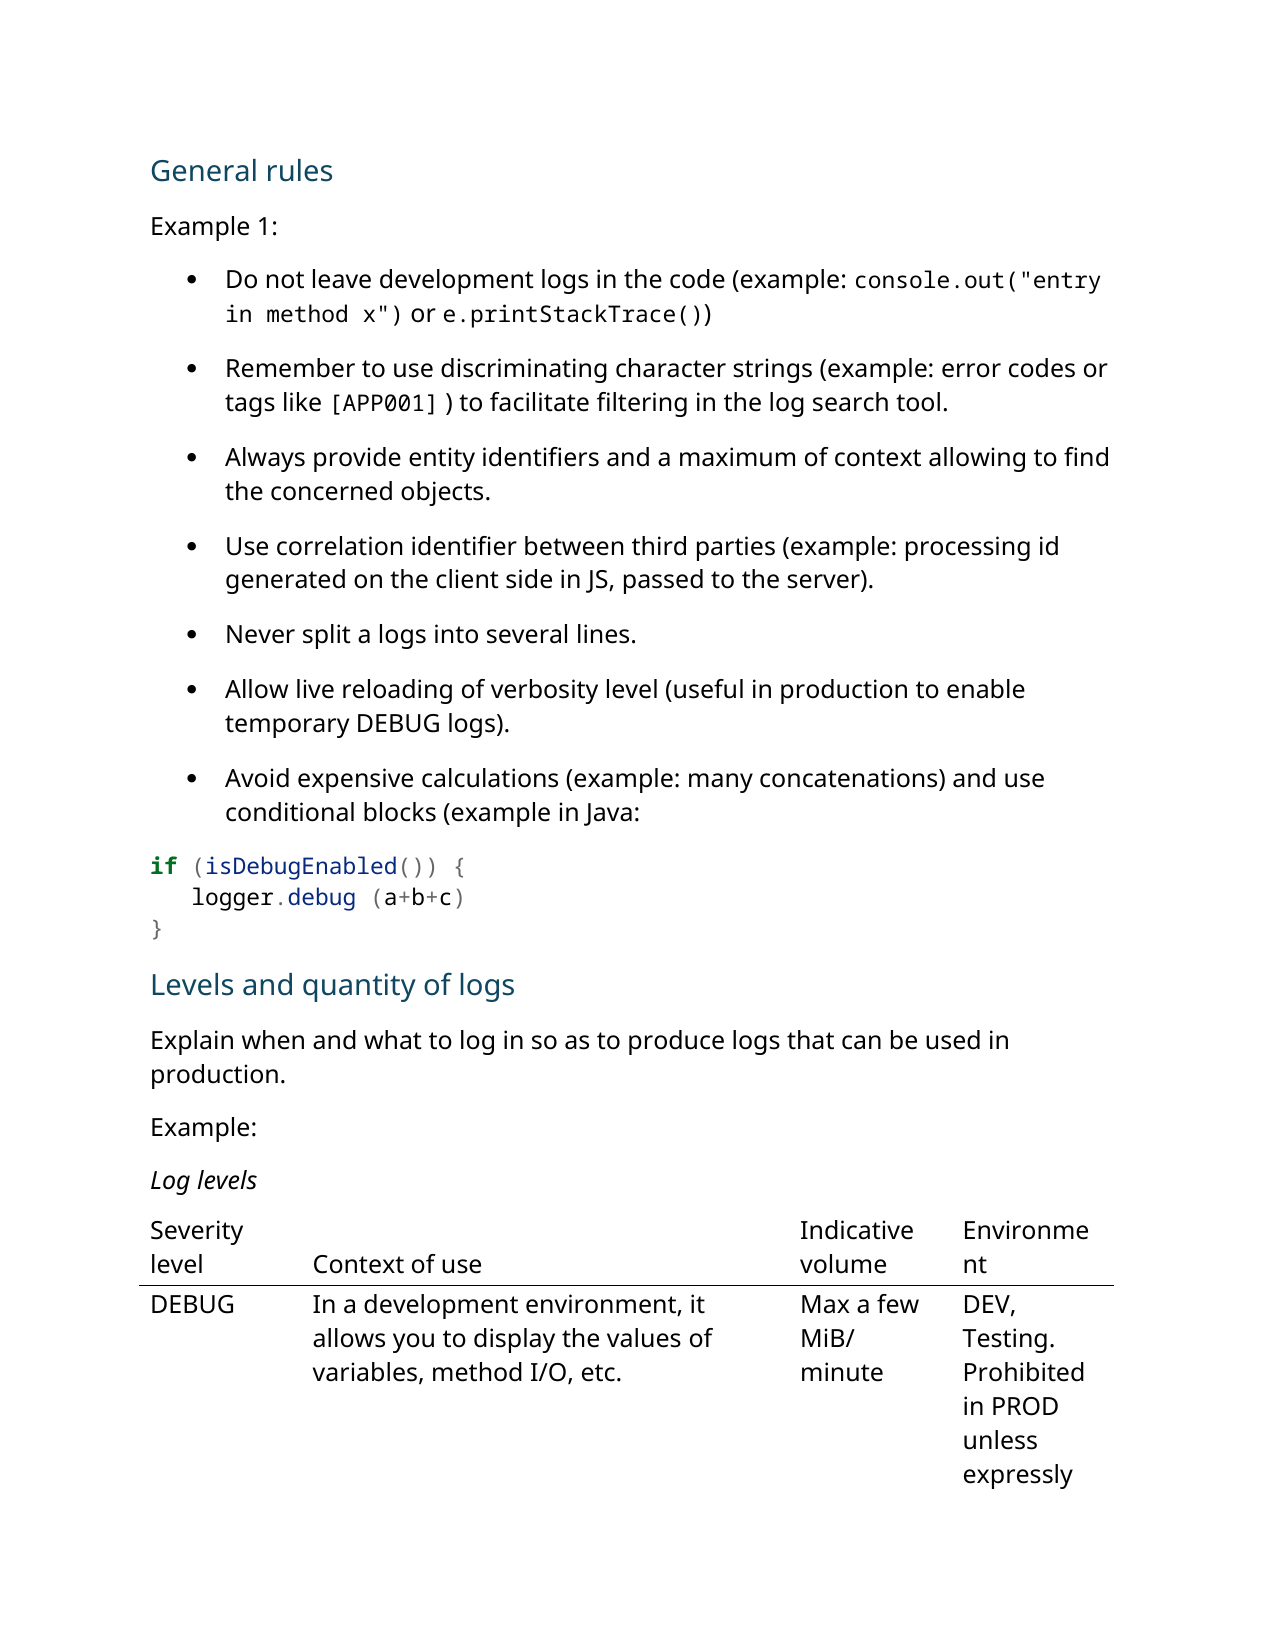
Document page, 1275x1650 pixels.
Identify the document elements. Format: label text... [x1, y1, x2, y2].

table_cell Max a few MiB/ minute [789, 1286, 951, 1491]
list Remember to use discriminating character strings (example: error codes or tags like [APP001] ) to facilitate filtering in the log search tool. [187, 350, 1125, 418]
list Use correlation identifier between third parties (example: processing id generated on the client side in JS, passed to the server). [187, 528, 1125, 596]
text Example 1: [150, 208, 1125, 242]
text if (isDebugEnabled()) { logger.debug (a+b+c) } [150, 850, 1125, 944]
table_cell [951, 1286, 1114, 1491]
text Explain when and what to log in so as to produce logs that can be used in production. [150, 1023, 1125, 1091]
table_header Indicative volume [789, 1209, 951, 1285]
subtitle General rules [150, 150, 1125, 190]
table_header Severity level [139, 1209, 301, 1285]
subtitle Levels and quantity of logs [150, 964, 1125, 1004]
table_cell DEBUG [139, 1286, 301, 1491]
table_header Context of use [301, 1209, 789, 1285]
text Example: [150, 1110, 1125, 1144]
text Log levels [150, 1163, 1125, 1197]
list Do not leave development logs in the code (example: console.out("entry in method x") or e.printStackTrace()) [187, 261, 1125, 329]
list Always provide entity identifiers and a maximum of context allowing to find the concerned objects. [187, 439, 1125, 507]
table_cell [301, 1286, 789, 1491]
list Allow live reloading of verbosity level (useful in production to enable temporary DEBUG logs). [187, 672, 1125, 740]
list Avoid expensive calculations (example: many concatenations) and use conditional blocks (example in Java: [187, 761, 1125, 829]
table_header Environment [951, 1209, 1114, 1285]
list Never split a logs into several lines. [187, 617, 1125, 651]
